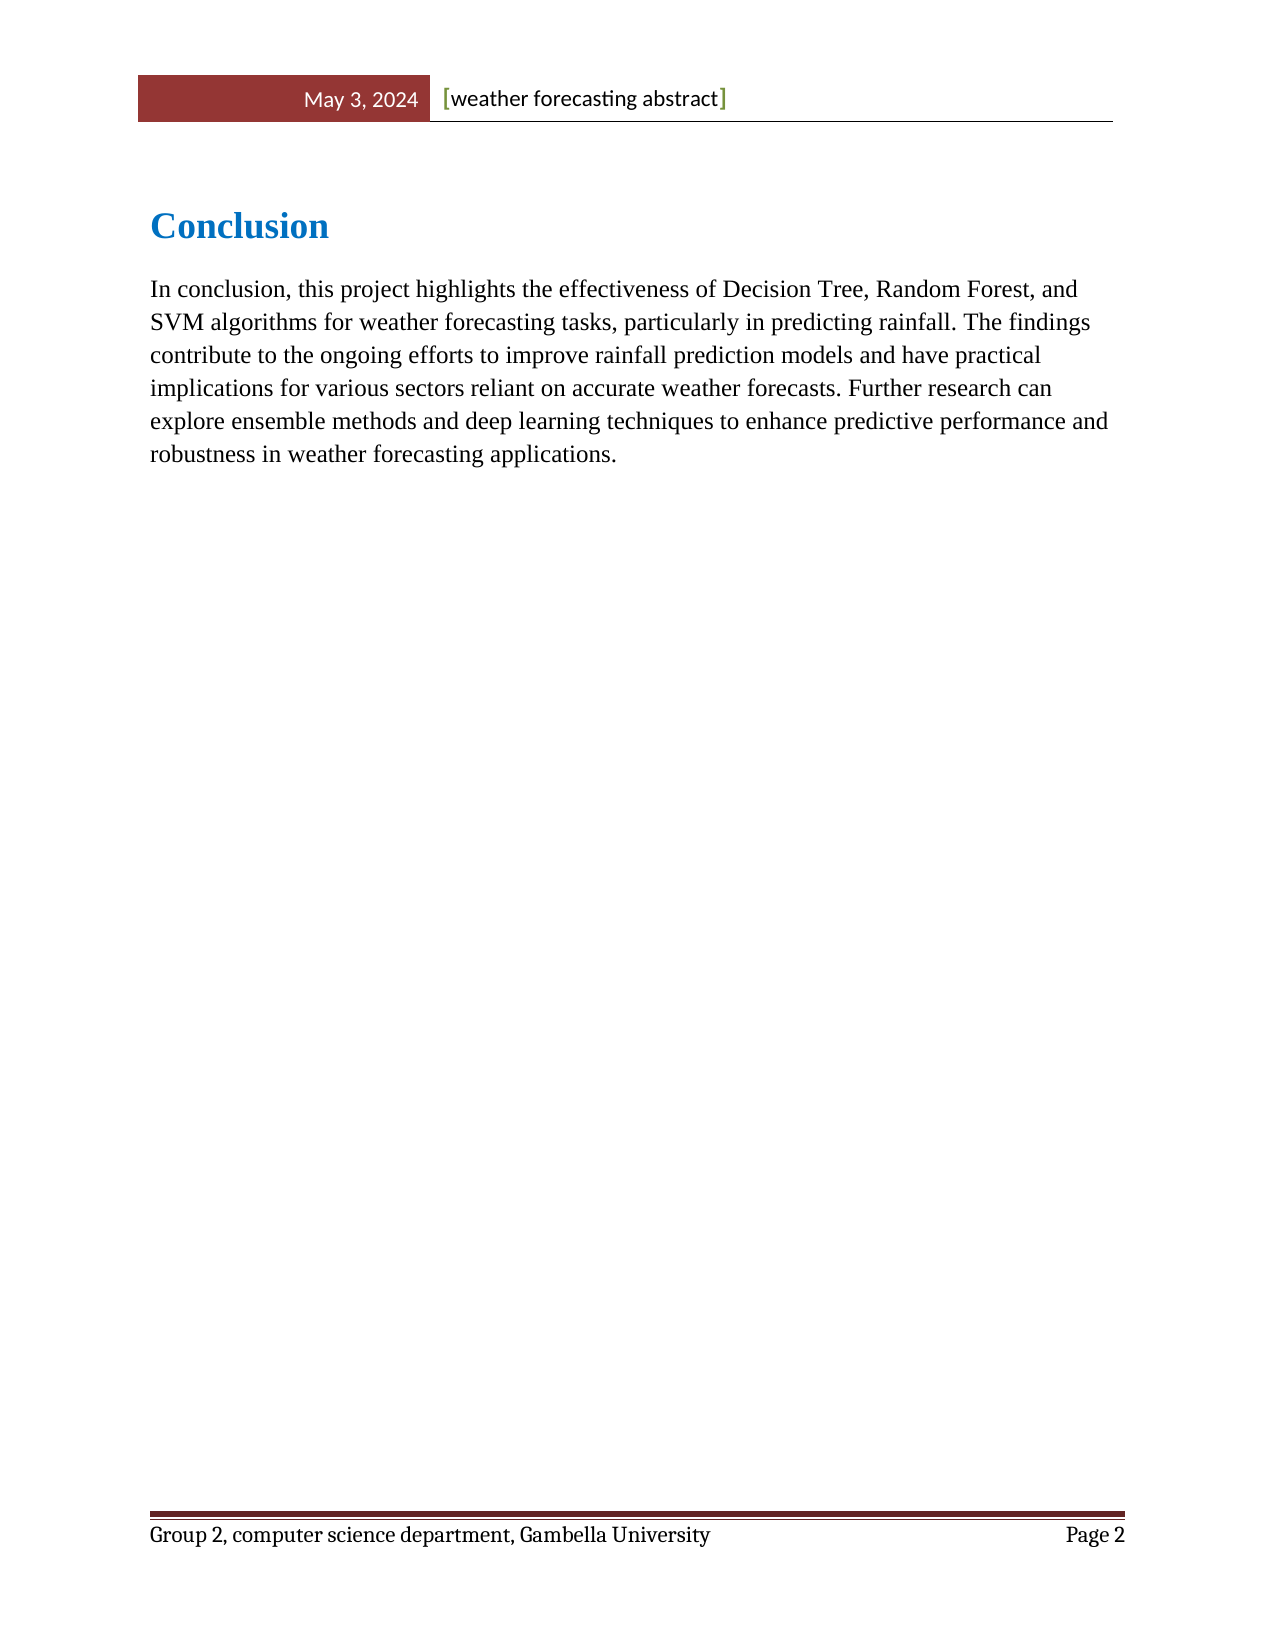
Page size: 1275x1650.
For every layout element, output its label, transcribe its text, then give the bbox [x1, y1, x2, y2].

text In conclusion, this project highlights the effectiveness of Decision Tree, Random Forest, and SVM algorithms for weather forecasting tasks, particularly in predicting rainfall. The findings contribute to the ongoing efforts to improve rainfall prediction models and have practical implications for various sectors reliant on accurate weather forecasts. Further research can explore ensemble methods and deep learning techniques to enhance predictive performance and robustness in weather forecasting applications. [150, 274, 1125, 468]
text Conclusion [150, 204, 1125, 247]
